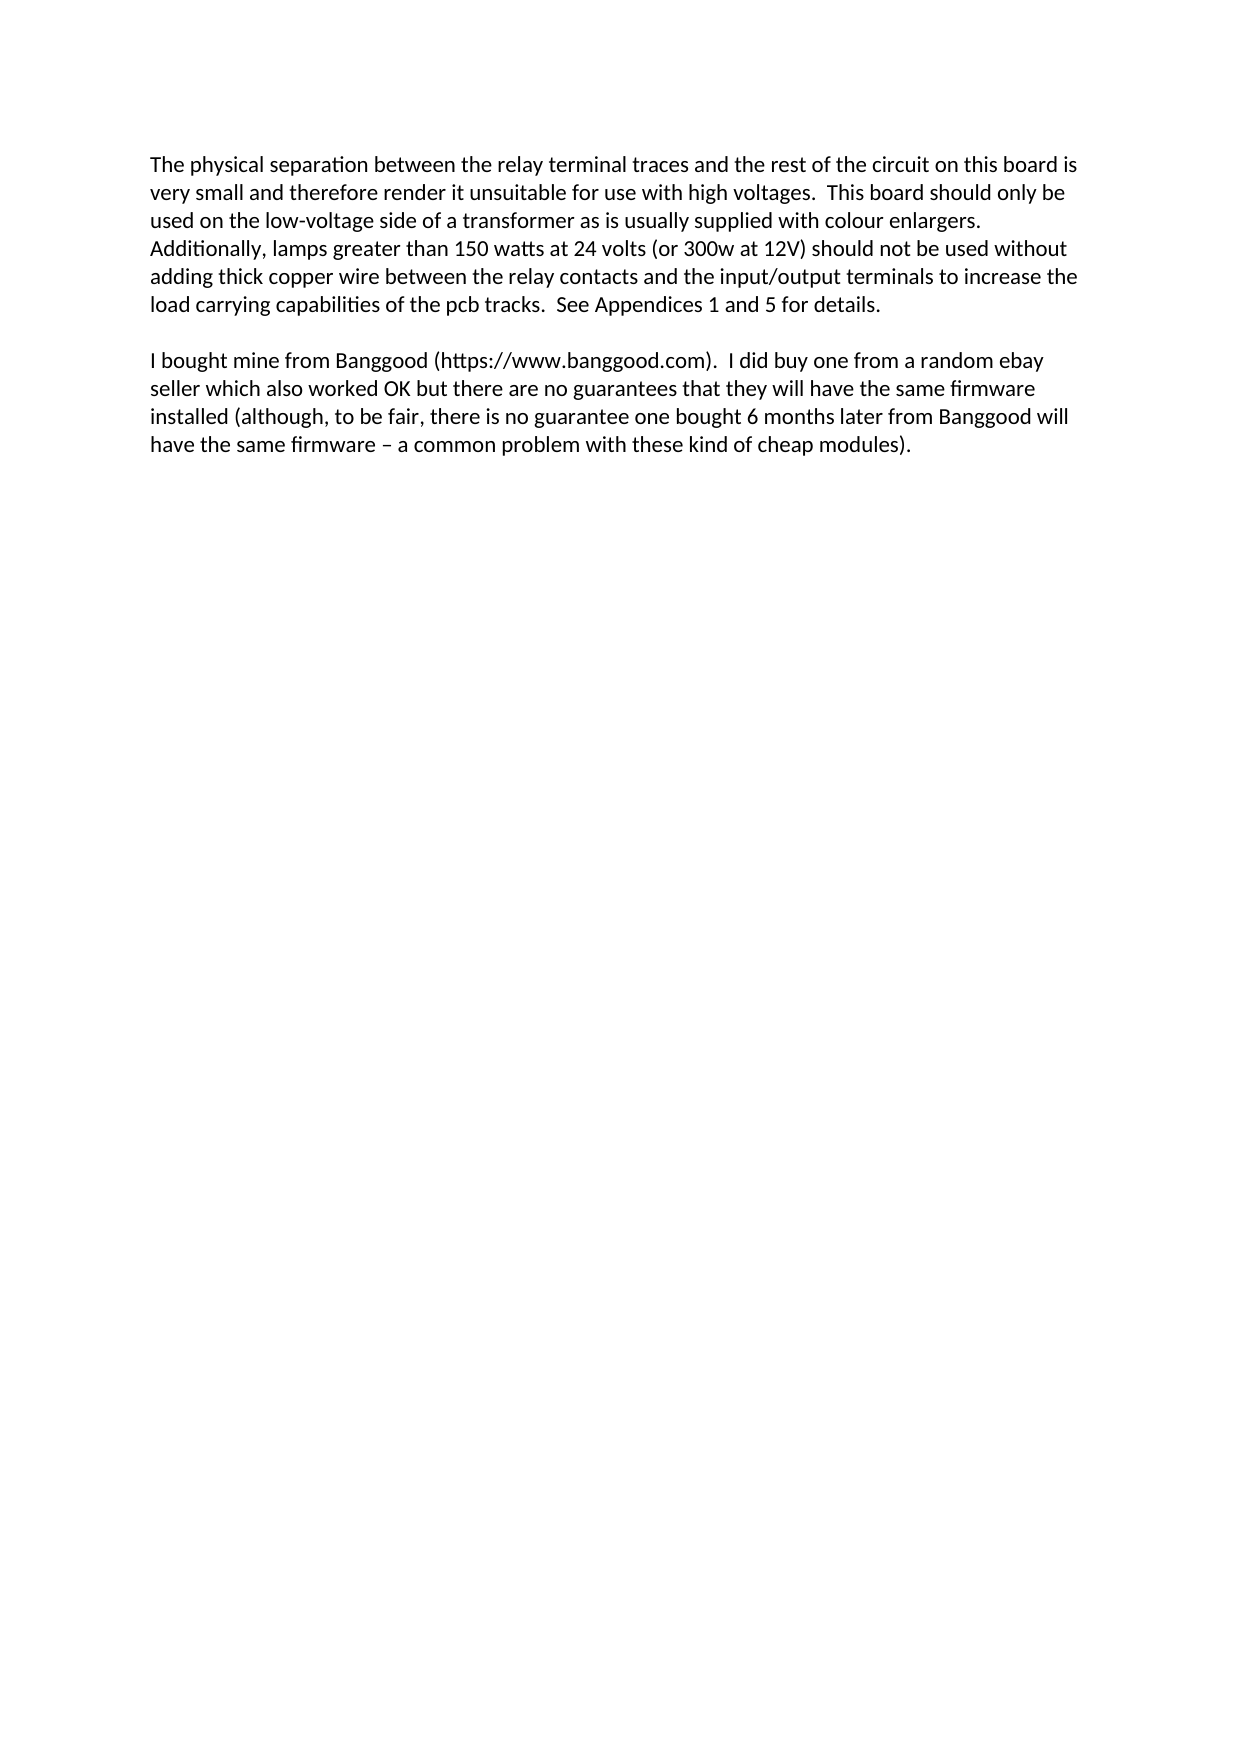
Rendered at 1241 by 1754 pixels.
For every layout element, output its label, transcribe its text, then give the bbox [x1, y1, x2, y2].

text I bought mine from Banggood (https://www.banggood.com). I did buy one from a random ebay seller which also worked OK but there are no guarantees that they will have the same firmware installed (although, to be fair, there is no guarantee one bought 6 months later from Banggood will have the same firmware – a common problem with these kind of cheap modules). [150, 346, 1090, 458]
